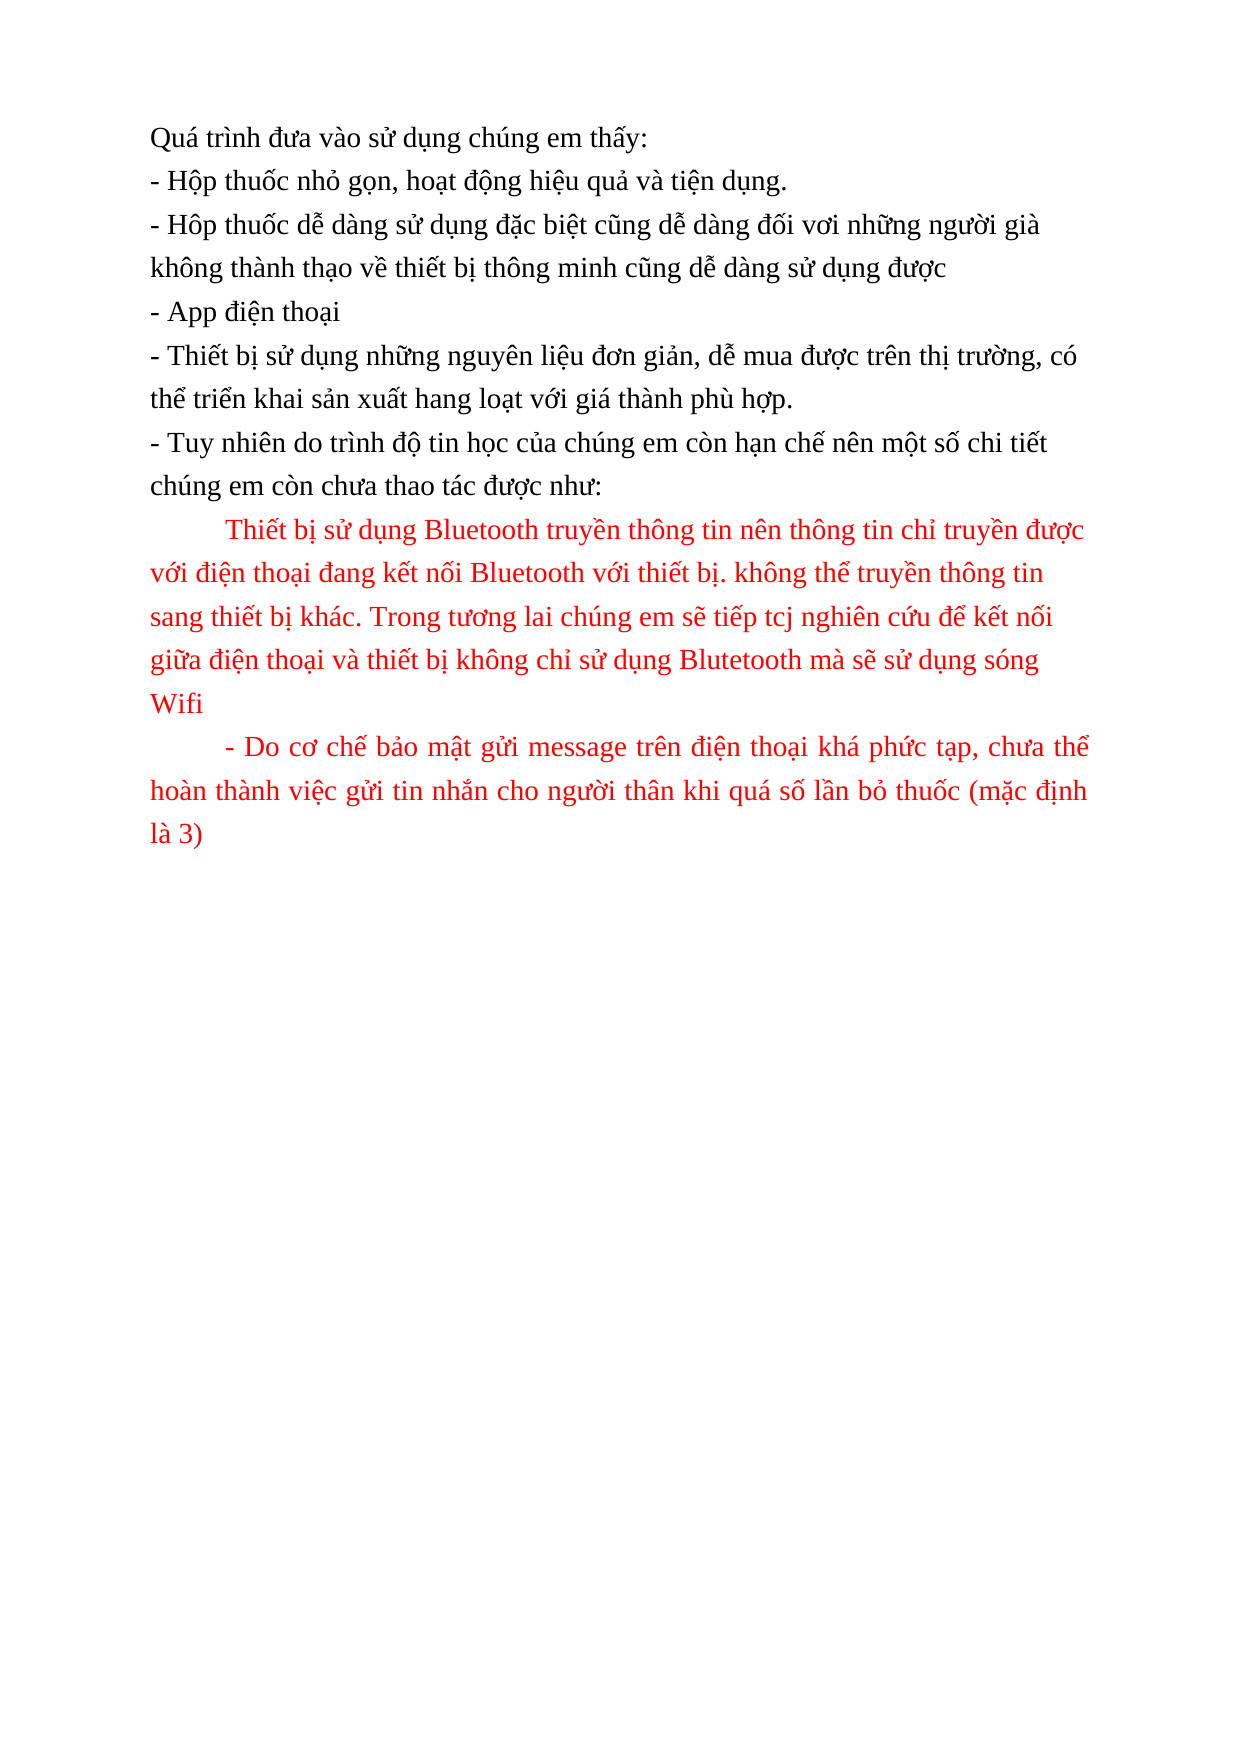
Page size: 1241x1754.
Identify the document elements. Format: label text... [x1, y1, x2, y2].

text - Hộp thuốc nhỏ gọn, hoạt động hiệu quả và tiện dụng. [150, 163, 1090, 197]
text - Do cơ chế bảo mật gửi message trên điện thoại khá phức tạp, chưa thể hoàn thành việc gửi tin nhắn cho người thân khi quá số lần bỏ thuốc (mặc định là 3) [150, 729, 1090, 850]
text - Hôp thuốc dễ dàng sử dụng đặc biệt cũng dễ dàng đối vơi những người già không thành thạo về thiết bị thông minh cũng dễ dàng sử dụng được [150, 207, 1090, 284]
text Quá trình đưa vào sử dụng chúng em thấy: [150, 120, 1090, 153]
text Thiết bị sử dụng Bluetooth truyền thông tin nên thông tin chỉ truyền được với điện thoại đang kết nối Bluetooth với thiết bị. không thể truyền thông tin sang thiết bị khác. Trong tương lai chúng em sẽ tiếp tcj nghiên cứu để kết nối giữa điện thoại và thiết bị không chỉ sử dụng Blutetooth mà sẽ sử dụng sóng Wifi [150, 512, 1090, 719]
text - Thiết bị sử dụng những nguyên liệu đơn giản, dễ mua được trên thị trường, có thể triển khai sản xuất hang loạt với giá thành phù hợp. [150, 338, 1090, 415]
text - Tuy nhiên do trình độ tin học của chúng em còn hạn chế nên một số chi tiết chúng em còn chưa thao tác được như: [150, 425, 1090, 502]
text - App điện thoại [150, 294, 1090, 328]
